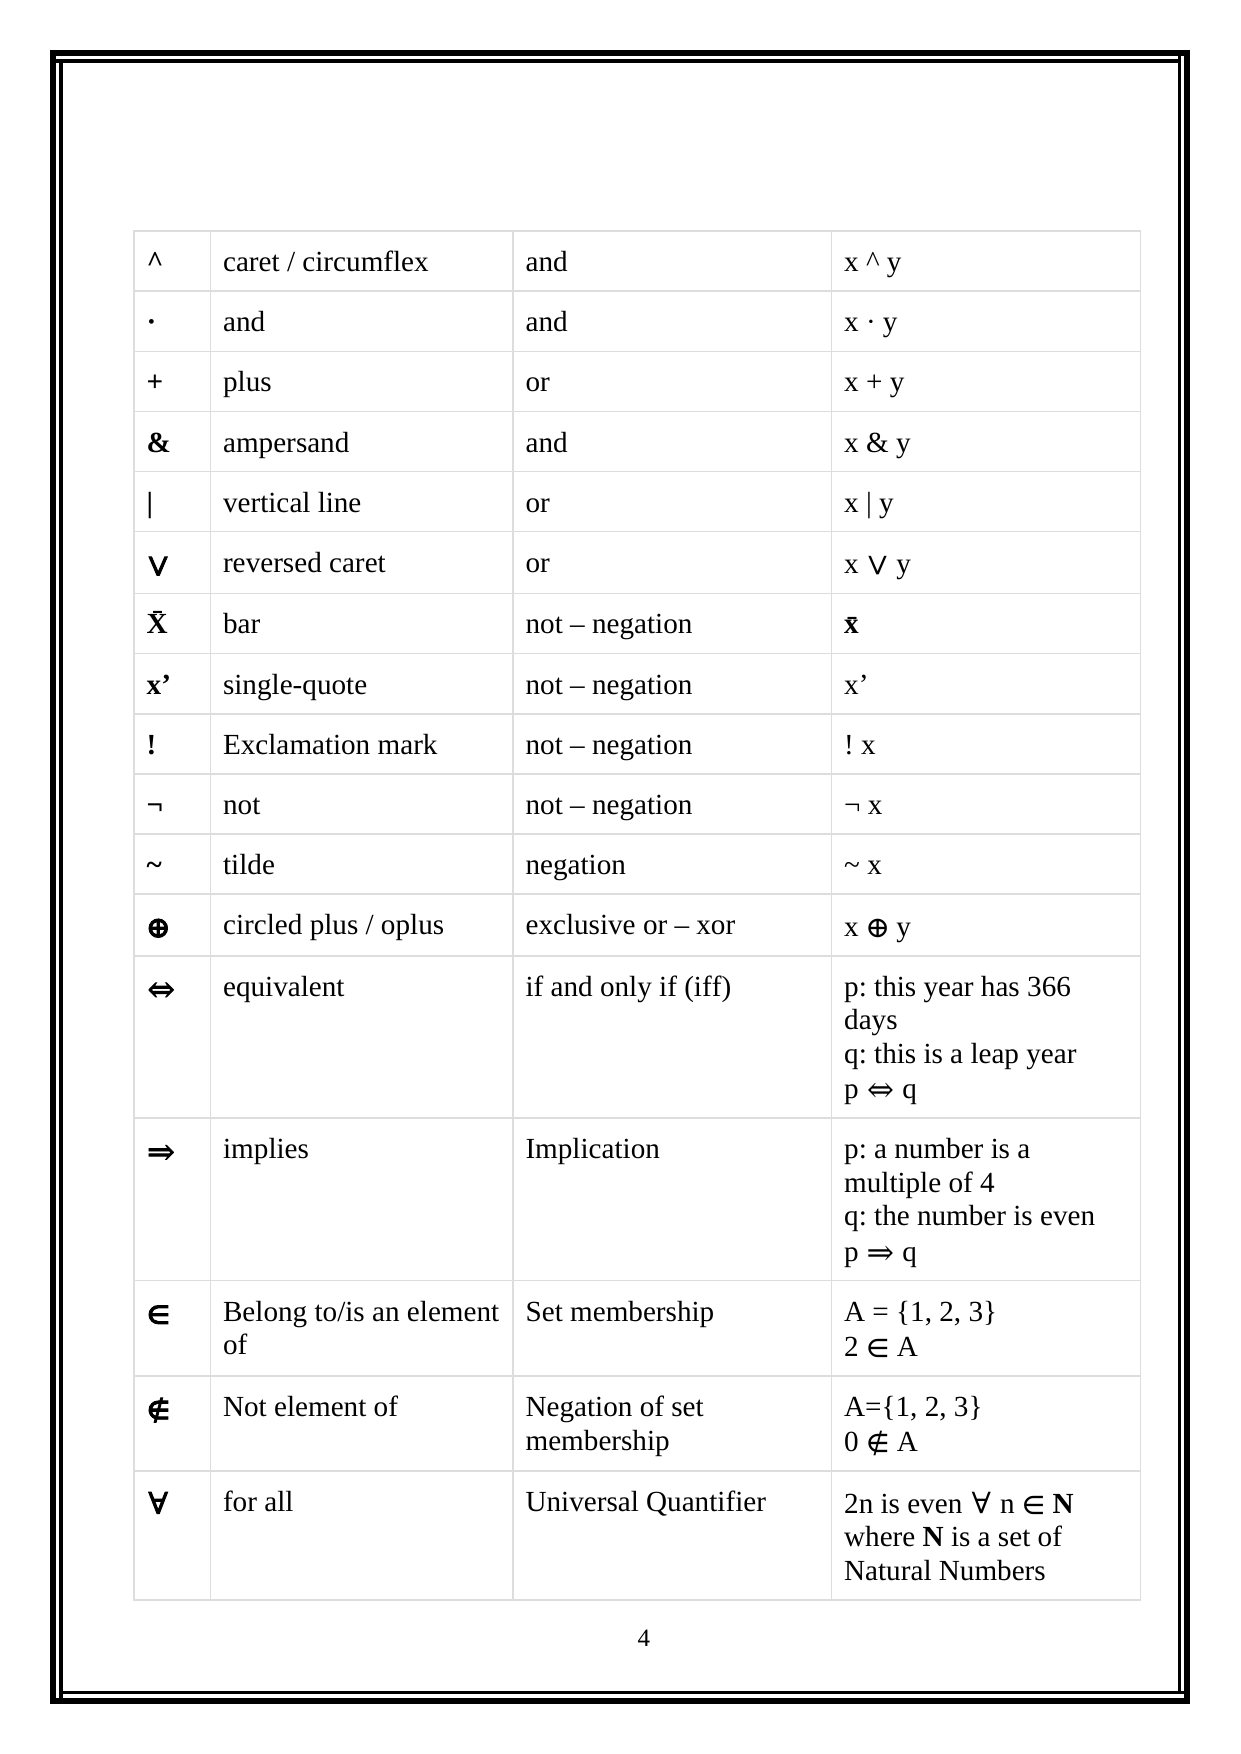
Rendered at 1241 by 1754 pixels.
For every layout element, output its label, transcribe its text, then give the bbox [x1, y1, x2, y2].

table_cell ⇒ [135, 1119, 210, 1280]
table_cell ~ [135, 835, 210, 893]
table_header x ^ y [832, 232, 1140, 290]
table_cell | [135, 472, 210, 531]
table_cell Negation of set membership [514, 1377, 831, 1470]
table_cell or [514, 472, 831, 531]
table_cell x’ [832, 654, 1140, 713]
table_cell ! [135, 715, 210, 773]
table_cell plus [211, 352, 512, 411]
table_cell A={1, 2, 3} 0 ∉ A [832, 1377, 1140, 1470]
table_cell tilde [211, 835, 512, 893]
table_cell not [211, 775, 512, 833]
table_cell · [135, 292, 210, 351]
table_cell Belong to/is an element of [211, 1281, 512, 1375]
table_cell p: this year has 366 days q: this is a leap year p ⇔ q [832, 957, 1140, 1117]
table_cell not – negation [514, 594, 831, 653]
table_cell for all [211, 1472, 512, 1599]
table_cell x ∨ y [832, 532, 1140, 593]
table_cell Universal Quantifier [514, 1472, 831, 1599]
table_header and [514, 232, 831, 290]
table_cell ~ x [832, 835, 1140, 893]
table_cell Implication [514, 1119, 831, 1280]
table_cell ∈ [135, 1281, 210, 1375]
table_cell circled plus / oplus [211, 895, 512, 955]
table_cell ¬ x [832, 775, 1140, 833]
table_cell x | y [832, 472, 1140, 531]
table_cell bar [211, 594, 512, 653]
table_cell x + y [832, 352, 1140, 411]
table_cell and [514, 412, 831, 471]
table_cell and [514, 292, 831, 351]
table_header ^ [135, 232, 210, 290]
table_cell ¬ [135, 775, 210, 833]
table_cell vertical line [211, 472, 512, 531]
table_cell ⊕ [135, 895, 210, 955]
table_cell 2n is even ∀ n ∈ N where N is a set of Natural Numbers [832, 1472, 1140, 1599]
table_cell Set membership [514, 1281, 831, 1375]
table_cell or [514, 352, 831, 411]
table_cell x · y [832, 292, 1140, 351]
table_cell Not element of [211, 1377, 512, 1470]
table_cell negation [514, 835, 831, 893]
table_cell ∉ [135, 1377, 210, 1470]
table_cell & [135, 412, 210, 471]
table_cell if and only if (iff) [514, 957, 831, 1117]
table_cell implies [211, 1119, 512, 1280]
table_cell ⇔ [135, 957, 210, 1117]
table_cell x ⊕ y [832, 895, 1140, 955]
table_cell not – negation [514, 775, 831, 833]
table_cell x̄ [832, 594, 1140, 653]
table_cell p: a number is a multiple of 4 q: the number is even p ⇒ q [832, 1119, 1140, 1280]
table_cell not – negation [514, 715, 831, 773]
table_cell single-quote [211, 654, 512, 713]
table_cell or [514, 532, 831, 593]
table_header caret / circumflex [211, 232, 512, 290]
table_cell not – negation [514, 654, 831, 713]
table_cell exclusive or – xor [514, 895, 831, 955]
table_cell A = {1, 2, 3} 2 ∈ A [832, 1281, 1140, 1375]
table_cell reversed caret [211, 532, 512, 593]
table_cell ! x [832, 715, 1140, 773]
table_cell Exclamation mark [211, 715, 512, 773]
table_cell x & y [832, 412, 1140, 471]
table_cell and [211, 292, 512, 351]
table_cell ∨ [135, 532, 210, 593]
table_cell + [135, 352, 210, 411]
table_cell equivalent [211, 957, 512, 1117]
table_cell X̄ [135, 594, 210, 653]
table_cell x’ [135, 654, 210, 713]
table_cell ampersand [211, 412, 512, 471]
table_cell ∀ [135, 1472, 210, 1599]
